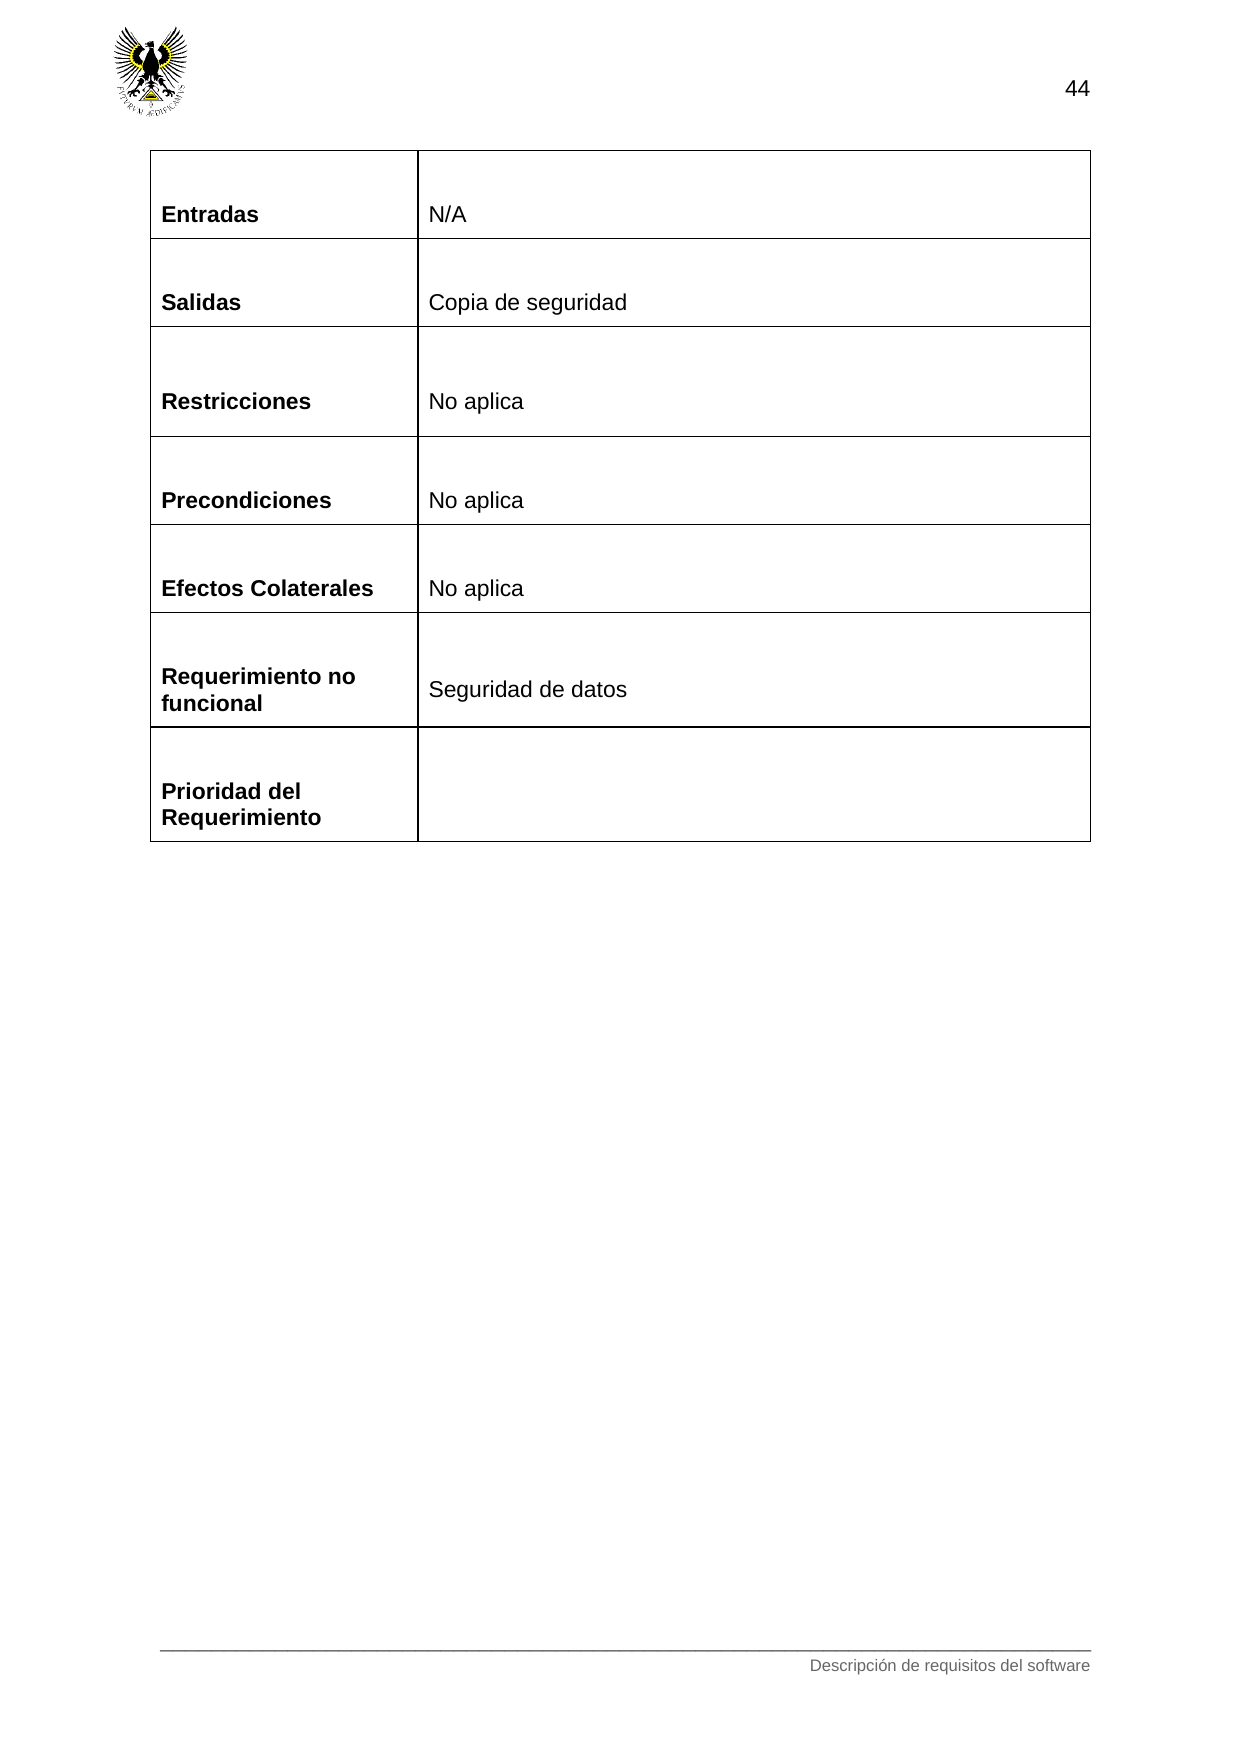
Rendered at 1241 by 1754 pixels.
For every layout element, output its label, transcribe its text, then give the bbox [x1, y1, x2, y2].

table_cell Entradas [151, 151, 417, 238]
table_cell No aplica [419, 525, 1090, 612]
table_cell N/A [419, 151, 1090, 238]
table_cell No aplica [419, 327, 1090, 436]
table_cell No aplica [419, 437, 1090, 524]
table_cell Copia de seguridad [419, 239, 1090, 326]
table_cell Salidas [151, 239, 417, 326]
table_cell Seguridad de datos [419, 613, 1090, 726]
table_cell Precondiciones [151, 437, 417, 524]
table_cell Restricciones [151, 327, 417, 436]
picture [111, 25, 190, 119]
table_cell Prioridad del Requerimiento [151, 728, 417, 841]
table_cell [419, 728, 1090, 841]
table_cell Efectos Colaterales [151, 525, 417, 612]
table_cell Requerimiento no funcional [151, 613, 417, 726]
